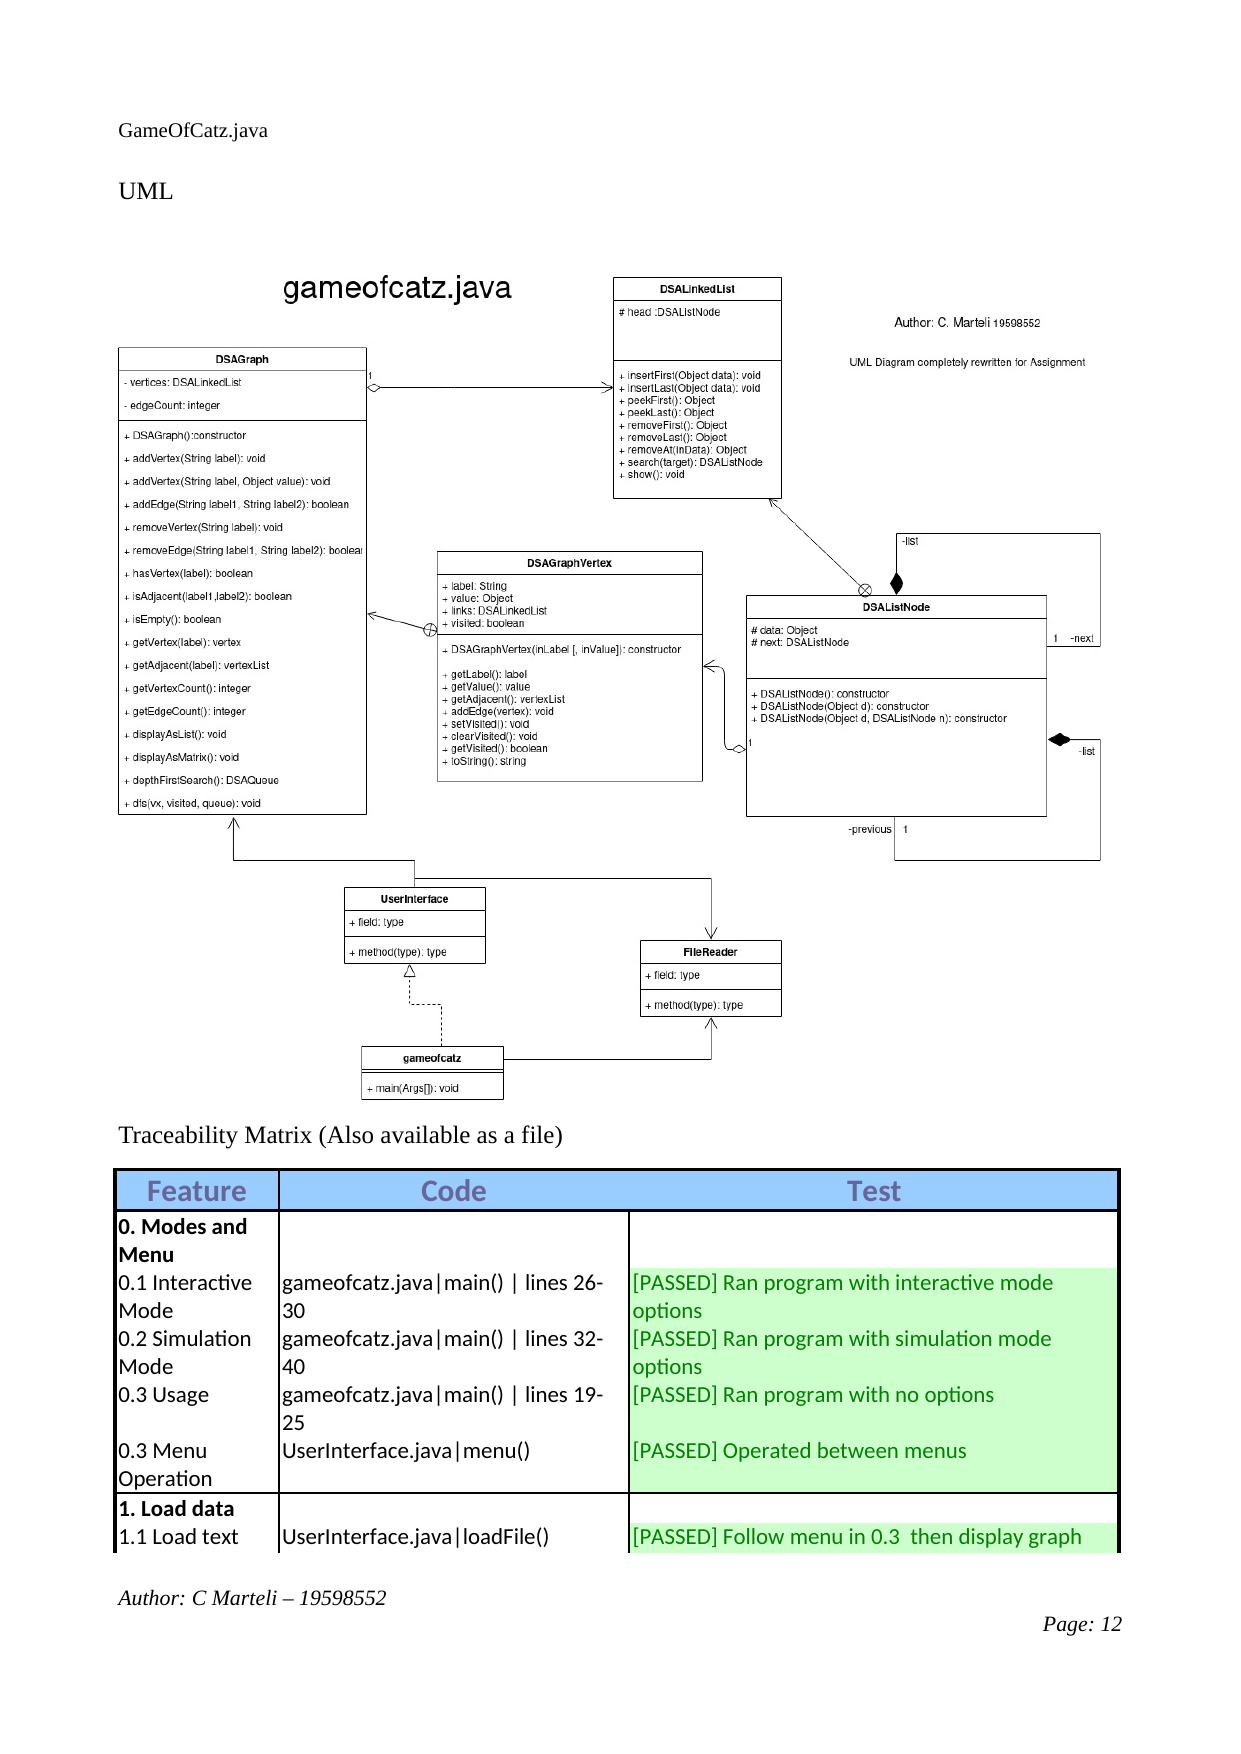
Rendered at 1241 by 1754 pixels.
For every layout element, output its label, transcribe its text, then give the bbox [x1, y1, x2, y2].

table_cell gameofcatz.java|main() | lines 32-40 [280, 1324, 628, 1380]
table_cell 0.3 Usage [117, 1380, 278, 1436]
table_cell [PASSED] Operated between menus [630, 1436, 1117, 1492]
table_cell [630, 1494, 1117, 1522]
table_cell gameofcatz.java|main() | lines 26-30 [280, 1268, 628, 1324]
table_cell 0. Modes and Menu [117, 1212, 278, 1268]
table_cell [PASSED] Ran program with interactive mode options [630, 1268, 1117, 1324]
text Traceability Matrix (Also available as a file) [118, 1120, 1122, 1149]
table_header Feature [117, 1171, 278, 1209]
table_cell UserInterface.java|menu() [280, 1436, 628, 1492]
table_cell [280, 1523, 628, 1553]
picture [118, 271, 1123, 1102]
table_header Test [629, 1171, 1117, 1209]
table_cell 0.3 Menu Operation [117, 1436, 278, 1492]
table_cell [280, 1212, 628, 1268]
table_cell 0.1 Interactive Mode [117, 1268, 278, 1324]
table_cell [PASSED] Ran program with simulation mode options [630, 1324, 1117, 1380]
table_cell 0.2 Simulation Mode [117, 1324, 278, 1380]
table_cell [630, 1523, 1117, 1553]
table_cell [280, 1494, 628, 1522]
table_header Code [280, 1171, 629, 1209]
table_cell [PASSED] Ran program with no options [630, 1380, 1117, 1436]
table_cell gameofcatz.java|main() | lines 19-25 [280, 1380, 628, 1436]
table_cell 1. Load data [117, 1494, 278, 1522]
table_cell 1.1 Load text File [117, 1523, 278, 1553]
text UML [118, 176, 1122, 205]
table_cell [630, 1212, 1117, 1268]
